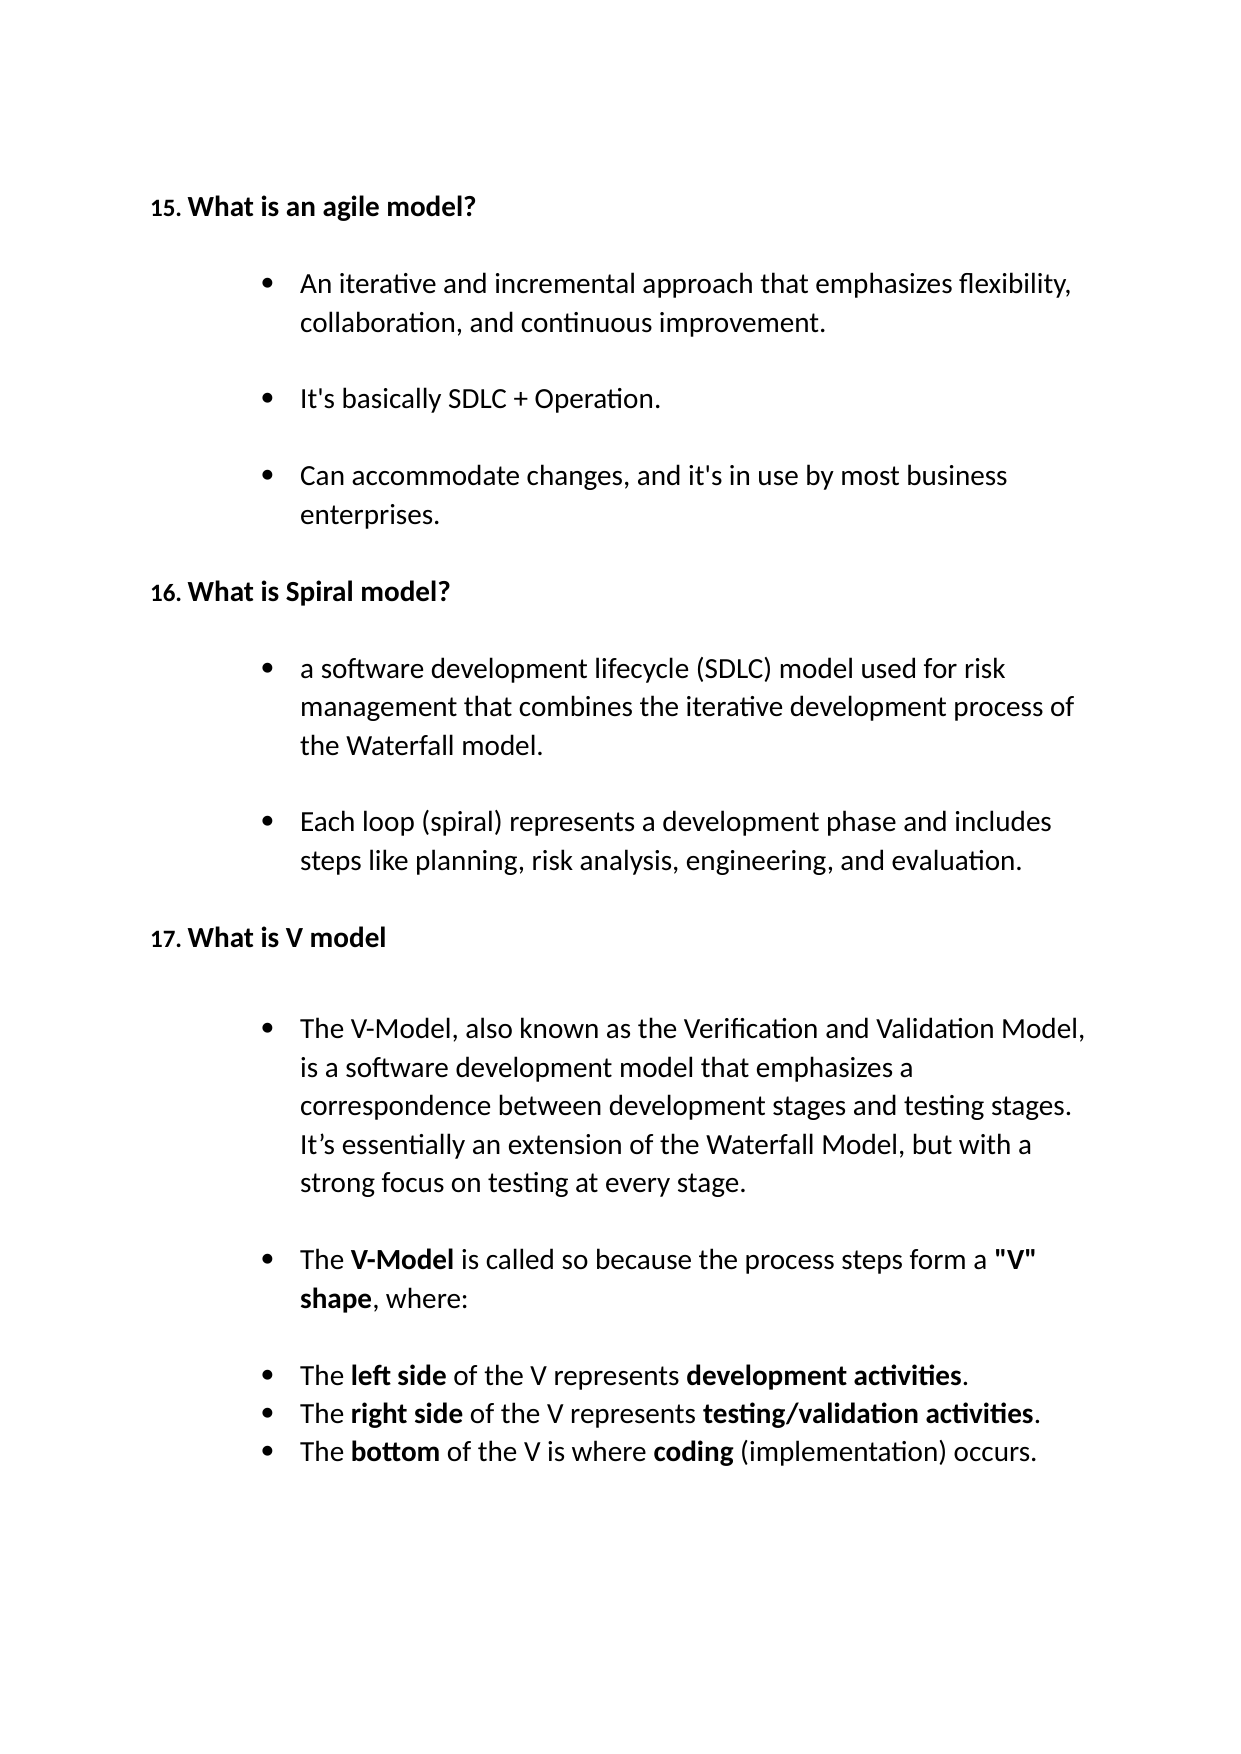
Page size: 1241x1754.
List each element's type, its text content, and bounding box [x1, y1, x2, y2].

list Each loop (spiral) represents a development phase and includes steps like planning, risk analysis, engineering, and evaluation. [262, 803, 1090, 877]
list What is V model [150, 919, 1090, 954]
list It's basically SDLC + Operation. [262, 381, 1090, 416]
list What is Spiral model? [150, 573, 1090, 608]
list What is an agile model? [150, 188, 1090, 224]
list Can accommodate changes, and it's in use by most business enterprises. [262, 457, 1090, 532]
list The V-Model is called so because the process steps form a "V" shape, where: [262, 1241, 1090, 1315]
list The V-Model, also known as the Verification and Validation Model, is a software development model that emphasizes a correspondence between development stages and testing stages. It’s essentially an extension of the Waterfall Model, but with a strong focus on testing at every stage. [262, 1011, 1090, 1200]
list a software development lifecycle (SDLC) model used for risk management that combines the iterative development process of the Waterfall model. [262, 650, 1090, 762]
list The bottom of the V is where coding (implementation) occurs. [262, 1433, 1090, 1469]
list The left side of the V represents development activities. [262, 1357, 1090, 1392]
list An iterative and incremental approach that emphasizes flexibility, collaboration, and continuous improvement. [262, 265, 1090, 339]
list The right side of the V represents testing/validation activities. [262, 1395, 1090, 1431]
